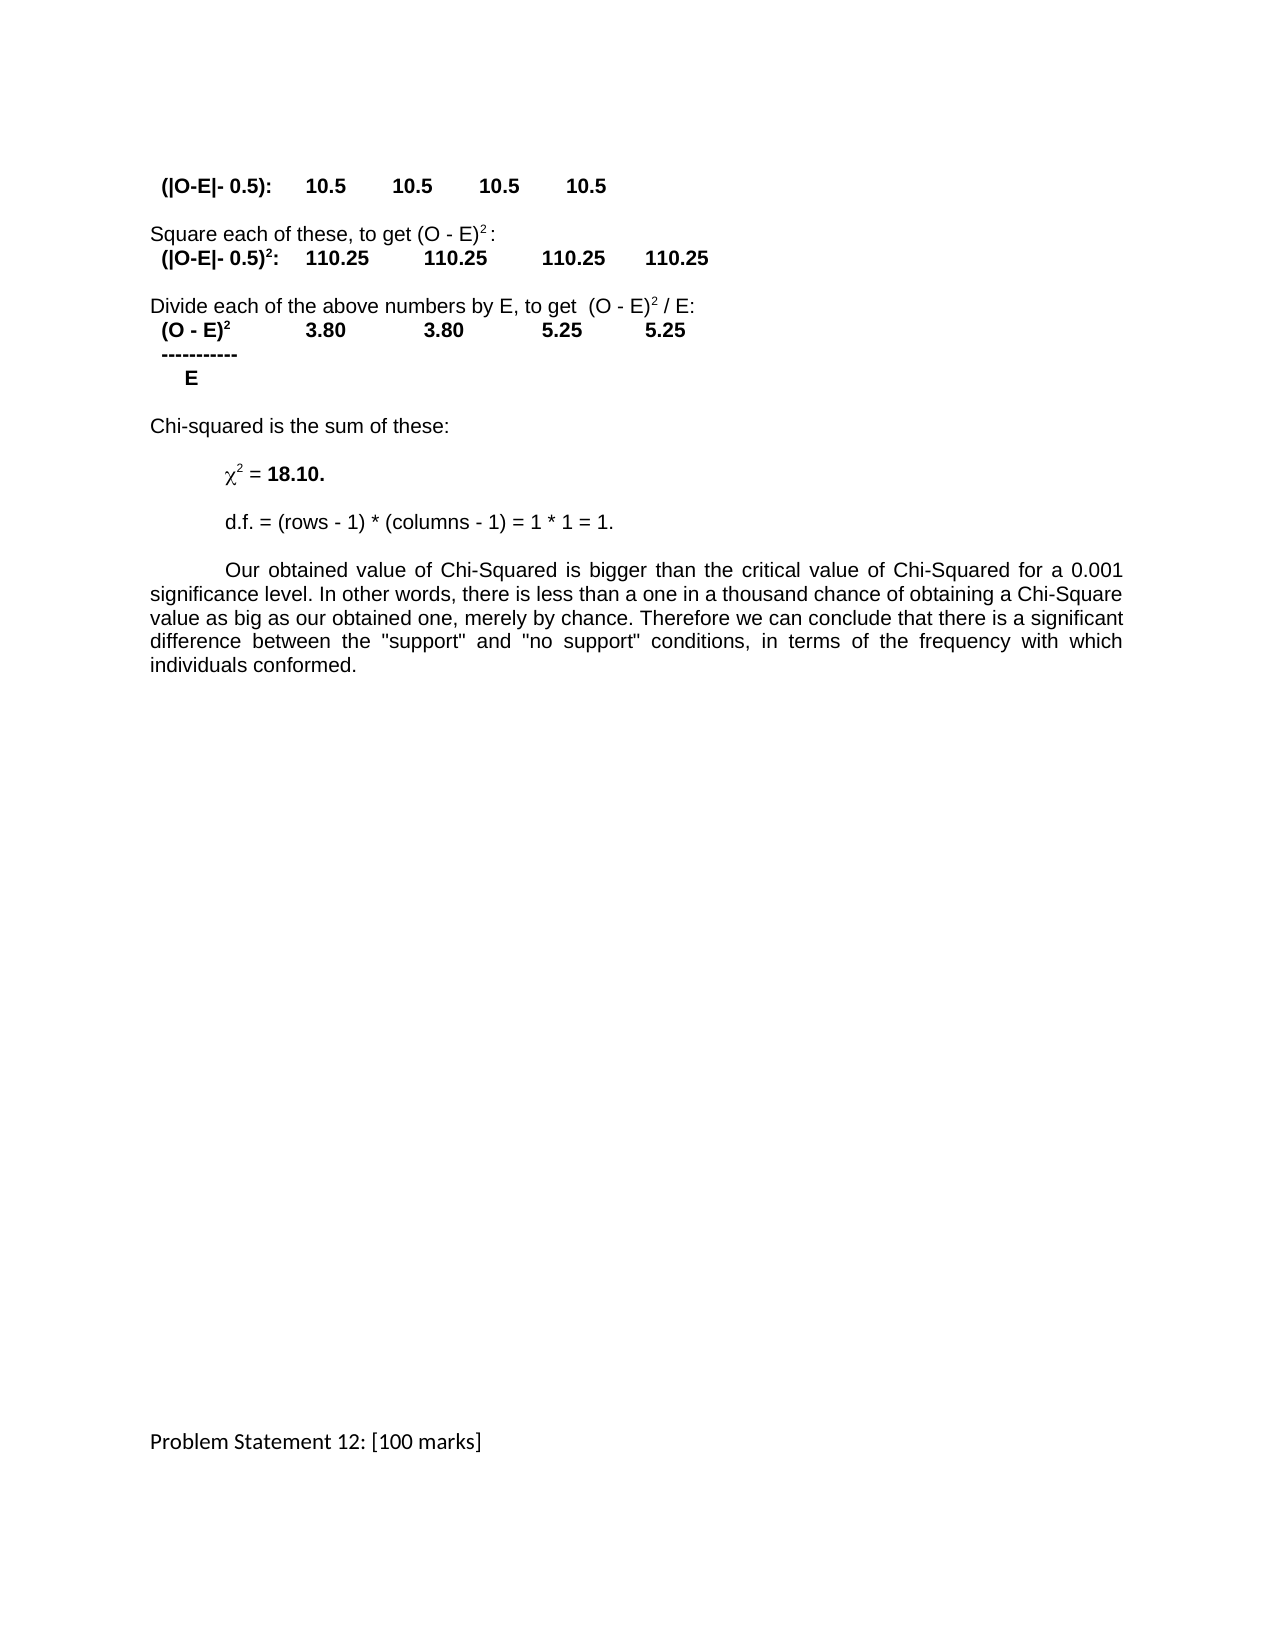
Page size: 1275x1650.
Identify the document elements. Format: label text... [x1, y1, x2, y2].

table_header 10.5 [294, 174, 381, 198]
table_header 110.25 [412, 246, 530, 270]
table_header 110.25 [634, 246, 737, 270]
table_header 5.25 [634, 318, 737, 389]
text Square each of these, to get (O - E)2 : [150, 222, 1125, 246]
table_header 10.5 [381, 174, 468, 198]
text Problem Statement 12: [100 marks] [150, 1427, 1125, 1455]
table_header 3.80 [294, 318, 412, 389]
table_header 10.5 [555, 174, 641, 198]
text Divide each of the above numbers by E, to get (O - E)2 / E: [150, 294, 1125, 318]
table_header 5.25 [530, 318, 634, 389]
table_header 110.25 [294, 246, 412, 270]
table_header (|O-E|- 0.5): [150, 174, 294, 198]
table_header (|O-E|- 0.5)2: [150, 246, 294, 270]
table_header 110.25 [530, 246, 634, 270]
table_header 3.80 [412, 318, 530, 389]
text Chi-squared is the sum of these: [150, 413, 1125, 437]
text d.f. = (rows - 1) * (columns - 1) = 1 * 1 = 1. [150, 509, 1125, 533]
table_header 10.5 [468, 174, 554, 198]
text 2 = 18.10. [150, 461, 1125, 486]
text Our obtained value of Chi-Squared is bigger than the critical value of Chi-Squared for a 0.001 significance level. In other words, there is less than a one in a thousand chance of obtaining a Chi-Square value as big as our obtained one, merely by chance. Therefore we can conclude that there is a significant difference between the "support" and "no support" conditions, in terms of the frequency with which individuals conformed. [150, 557, 1125, 677]
table_header (O - E)2 ----------- E [150, 318, 294, 389]
